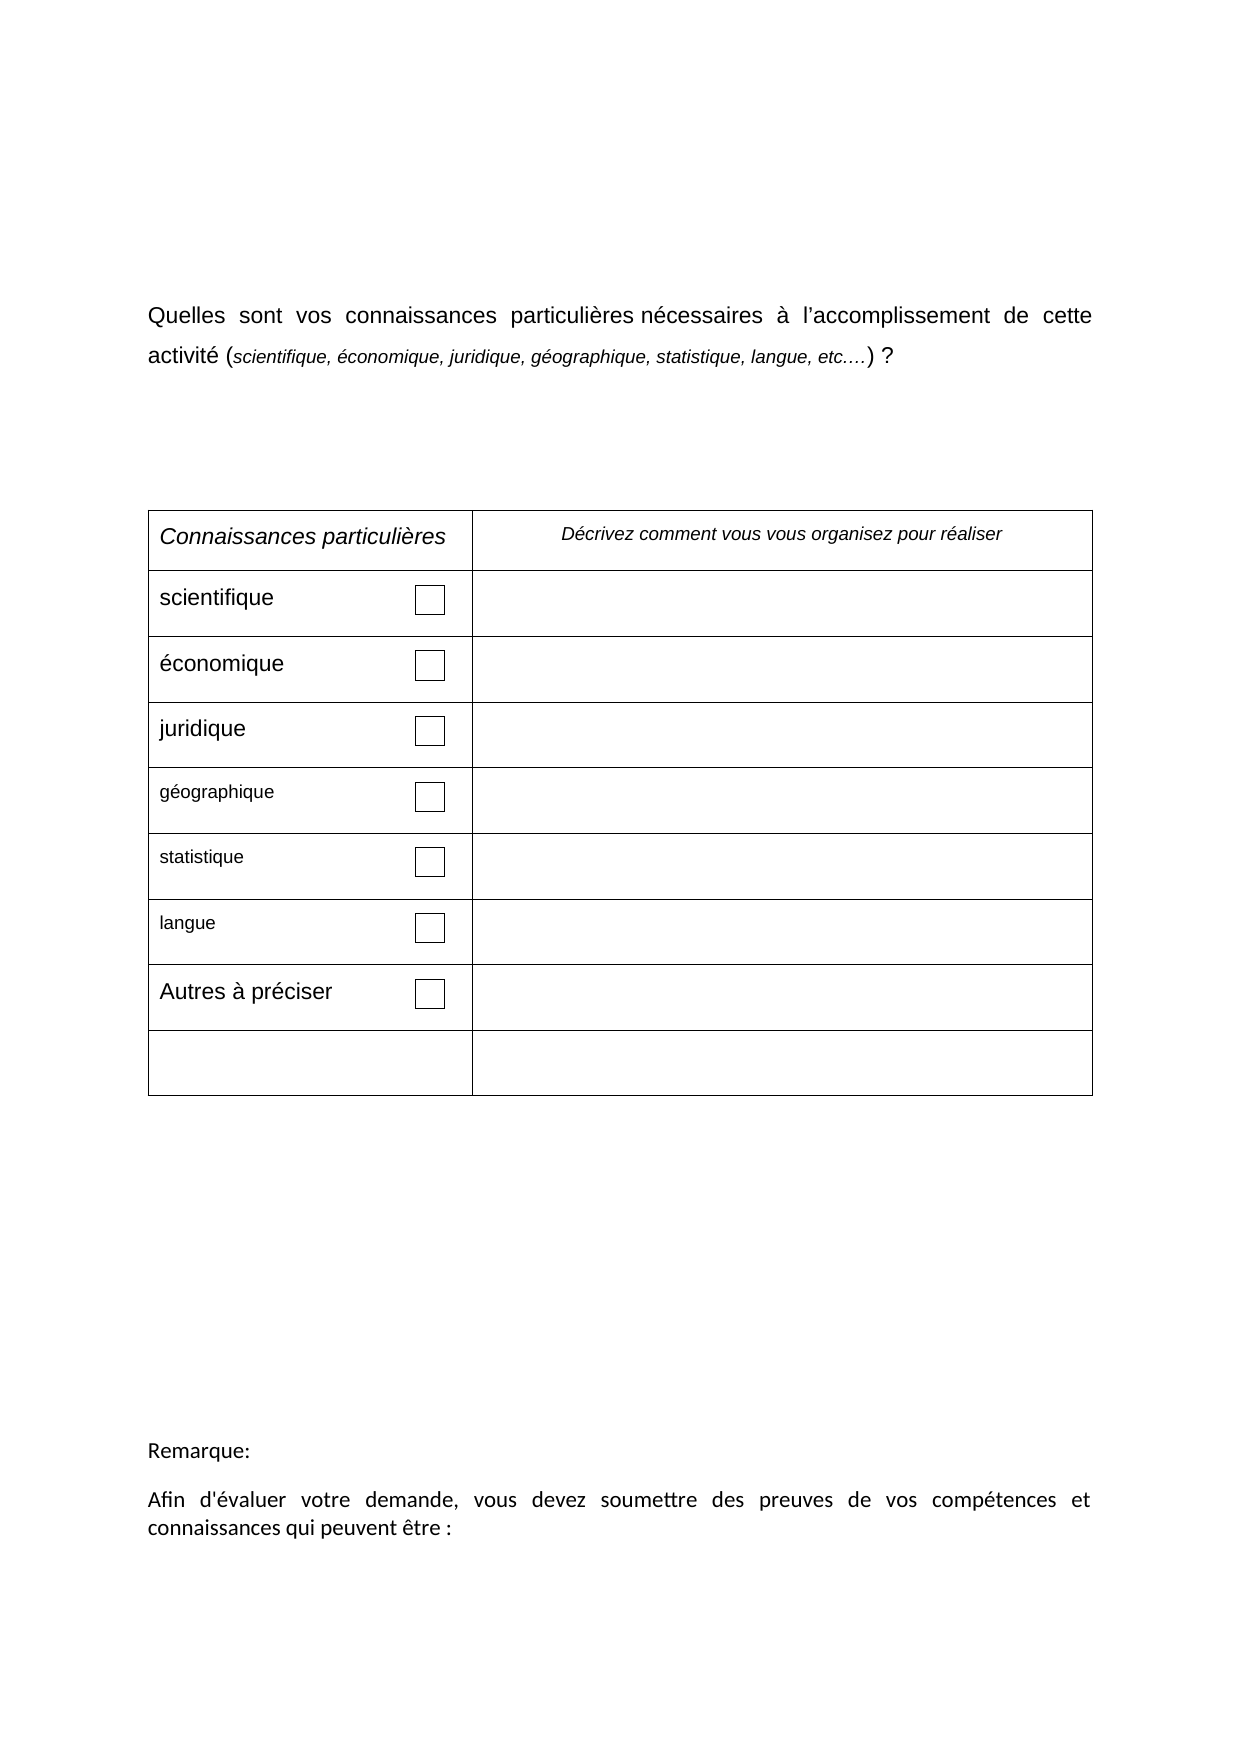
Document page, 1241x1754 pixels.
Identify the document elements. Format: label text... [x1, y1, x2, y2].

table_cell Autres à préciser [149, 965, 403, 1030]
table_cell [473, 703, 1092, 767]
table_cell économique [149, 637, 403, 702]
table_cell [403, 834, 472, 898]
table_cell [403, 703, 472, 767]
table_cell [473, 637, 1092, 702]
table_cell géographique [149, 768, 403, 833]
text Quelles sont vos connaissances particulières nécessaires à l’accomplissement de cette activité (scientifique, économique, juridique, géographique, statistique, langue, etc.…) ? [148, 302, 1093, 368]
table_cell [403, 637, 472, 702]
table_cell [403, 1031, 472, 1095]
table_cell [403, 768, 472, 833]
table_cell langue [149, 900, 403, 964]
table_cell [149, 1031, 403, 1095]
table_cell [473, 900, 1092, 964]
text Afin d'évaluer votre demande, vous devez soumettre des preuves de vos compétences et connaissances qui peuvent être : [148, 1485, 1093, 1541]
table_cell juridique [149, 703, 403, 767]
table_cell [473, 965, 1092, 1030]
table_cell [473, 571, 1092, 636]
table_cell statistique [149, 834, 403, 898]
table_header Décrivez comment vous vous organisez pour réaliser [473, 511, 1092, 570]
text Remarque: [148, 1436, 1093, 1464]
table_cell [403, 965, 472, 1030]
table_header Connaissances particulières [149, 511, 472, 570]
table_cell [473, 1031, 1092, 1095]
table_cell [473, 834, 1092, 898]
table_cell [403, 900, 472, 964]
table_cell scientifique [149, 571, 403, 636]
table_cell [403, 571, 472, 636]
table_cell [473, 768, 1092, 833]
